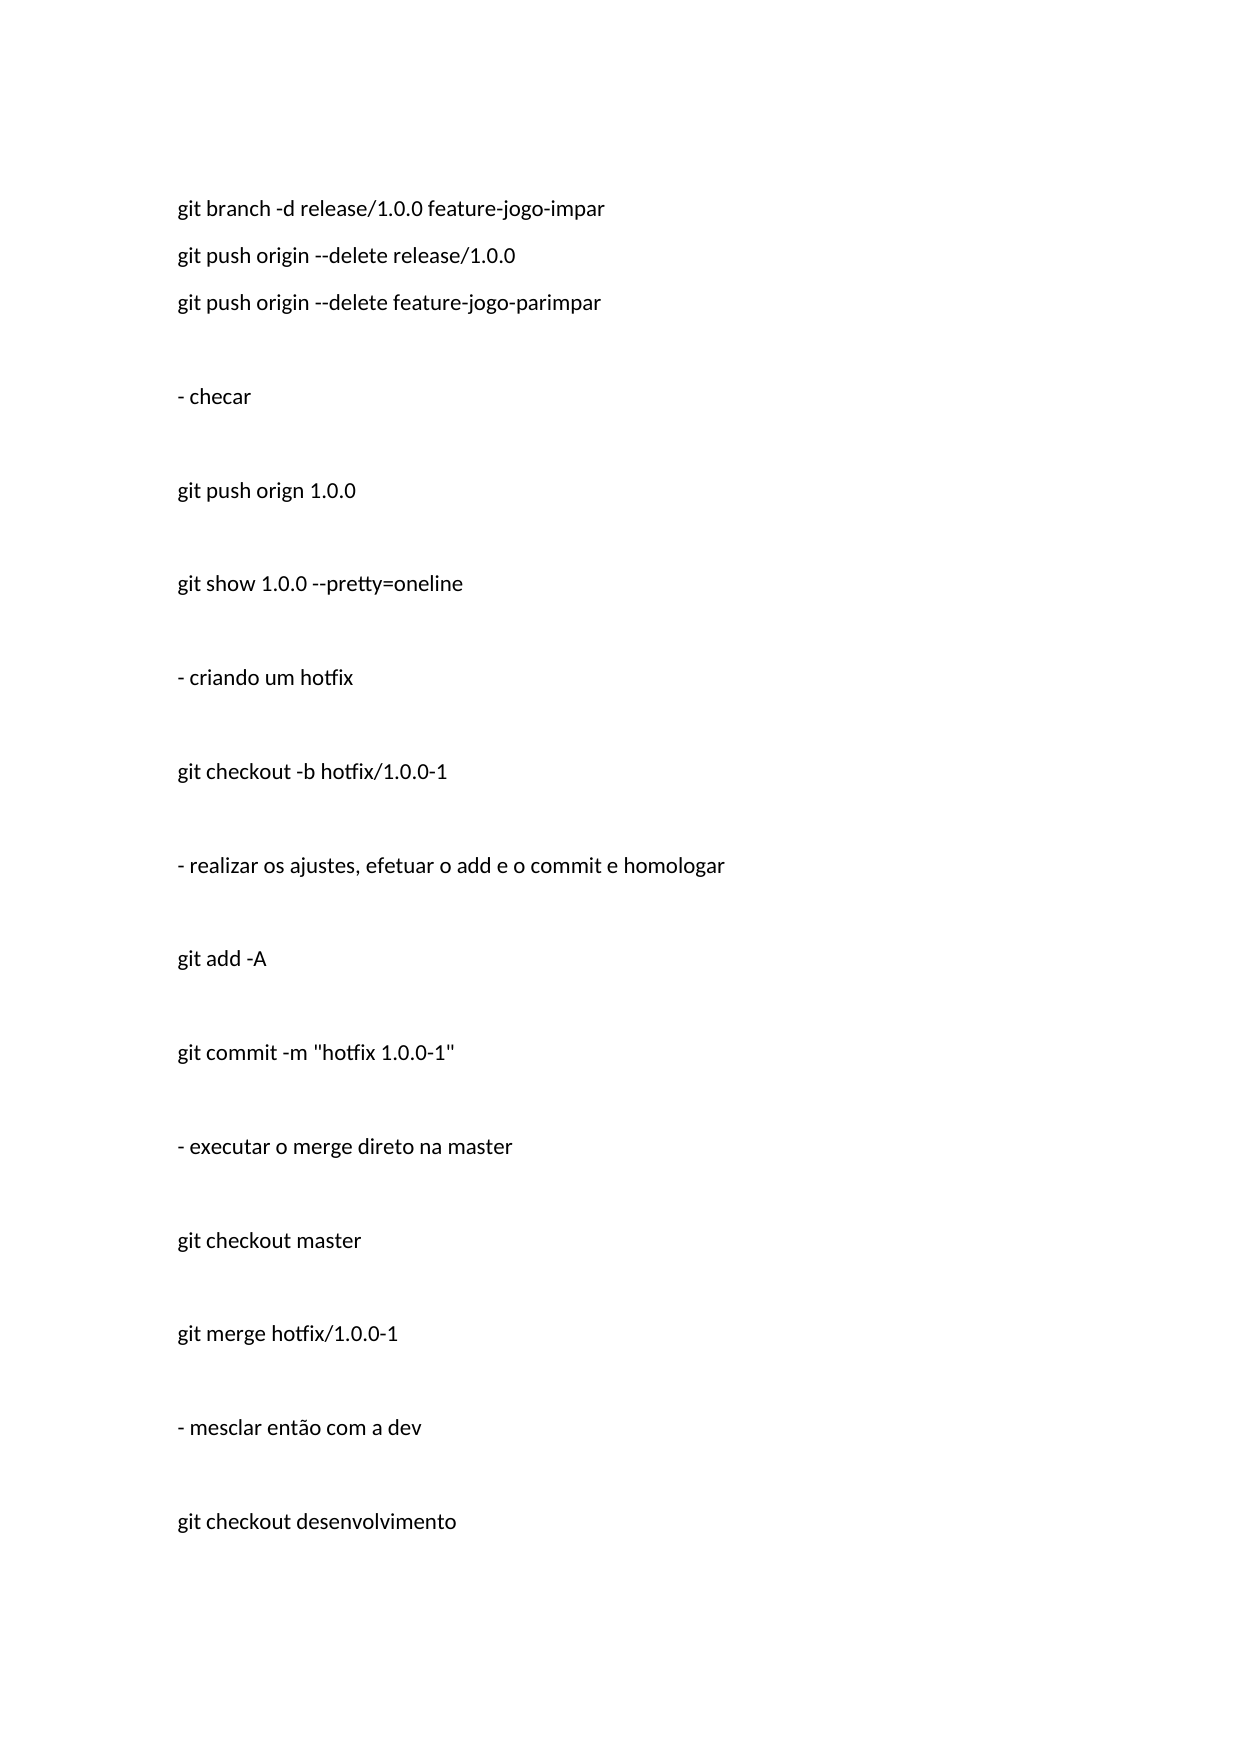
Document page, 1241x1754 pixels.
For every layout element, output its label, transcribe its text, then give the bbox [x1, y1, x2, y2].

text - realizar os ajustes, efetuar o add e o commit e homologar [177, 851, 1063, 879]
text git push origin --delete release/1.0.0 [177, 241, 1063, 269]
text - mesclar então com a dev [177, 1413, 1063, 1441]
text - executar o merge direto na master [177, 1132, 1063, 1160]
text git branch -d release/1.0.0 feature-jogo-impar [177, 194, 1063, 222]
text git push orign 1.0.0 [177, 476, 1063, 504]
text git checkout master [177, 1226, 1063, 1254]
text git show 1.0.0 --pretty=oneline [177, 569, 1063, 597]
text git push origin --delete feature-jogo-parimpar [177, 288, 1063, 316]
text git checkout desenvolvimento [177, 1507, 1063, 1535]
text - checar [177, 382, 1063, 410]
text - criando um hotfix [177, 663, 1063, 691]
text git merge hotfix/1.0.0-1 [177, 1319, 1063, 1347]
text git commit -m "hotfix 1.0.0-1" [177, 1038, 1063, 1066]
text git checkout -b hotfix/1.0.0-1 [177, 757, 1063, 785]
text git add -A [177, 944, 1063, 972]
